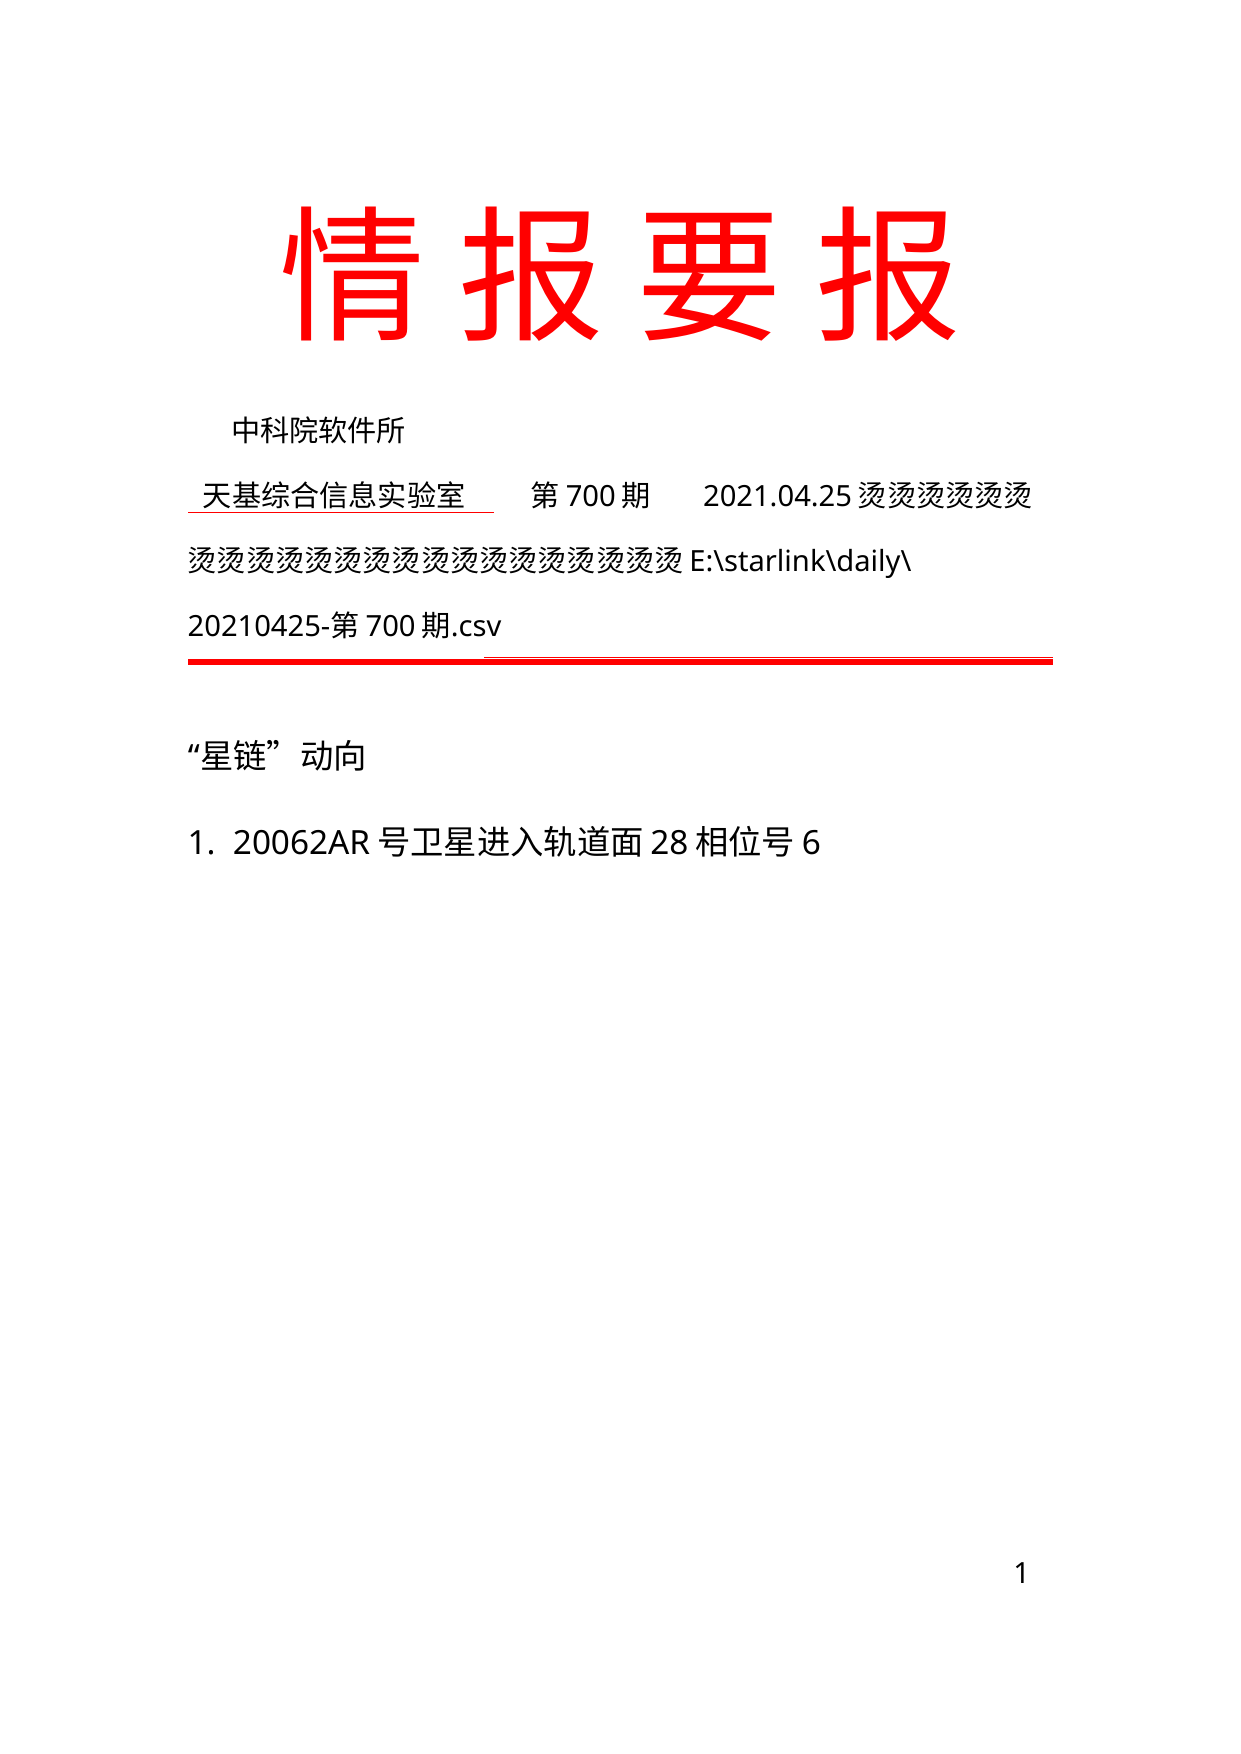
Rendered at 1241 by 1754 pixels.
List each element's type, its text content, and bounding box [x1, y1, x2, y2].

text 中科院软件所 [187, 397, 1053, 462]
text 情 报 要 报 [187, 152, 1053, 380]
subtitle “星链”动向 [188, 722, 1029, 787]
text 天基综合信息实验室 第700期 2021.04.25烫烫烫烫烫烫烫烫烫烫烫烫烫烫烫烫烫烫烫烫烫烫烫E:\starlink\daily\20210425-第700期.csv [187, 462, 1053, 722]
text 1. 20062AR号卫星进入轨道面28相位号6 [187, 808, 1029, 967]
